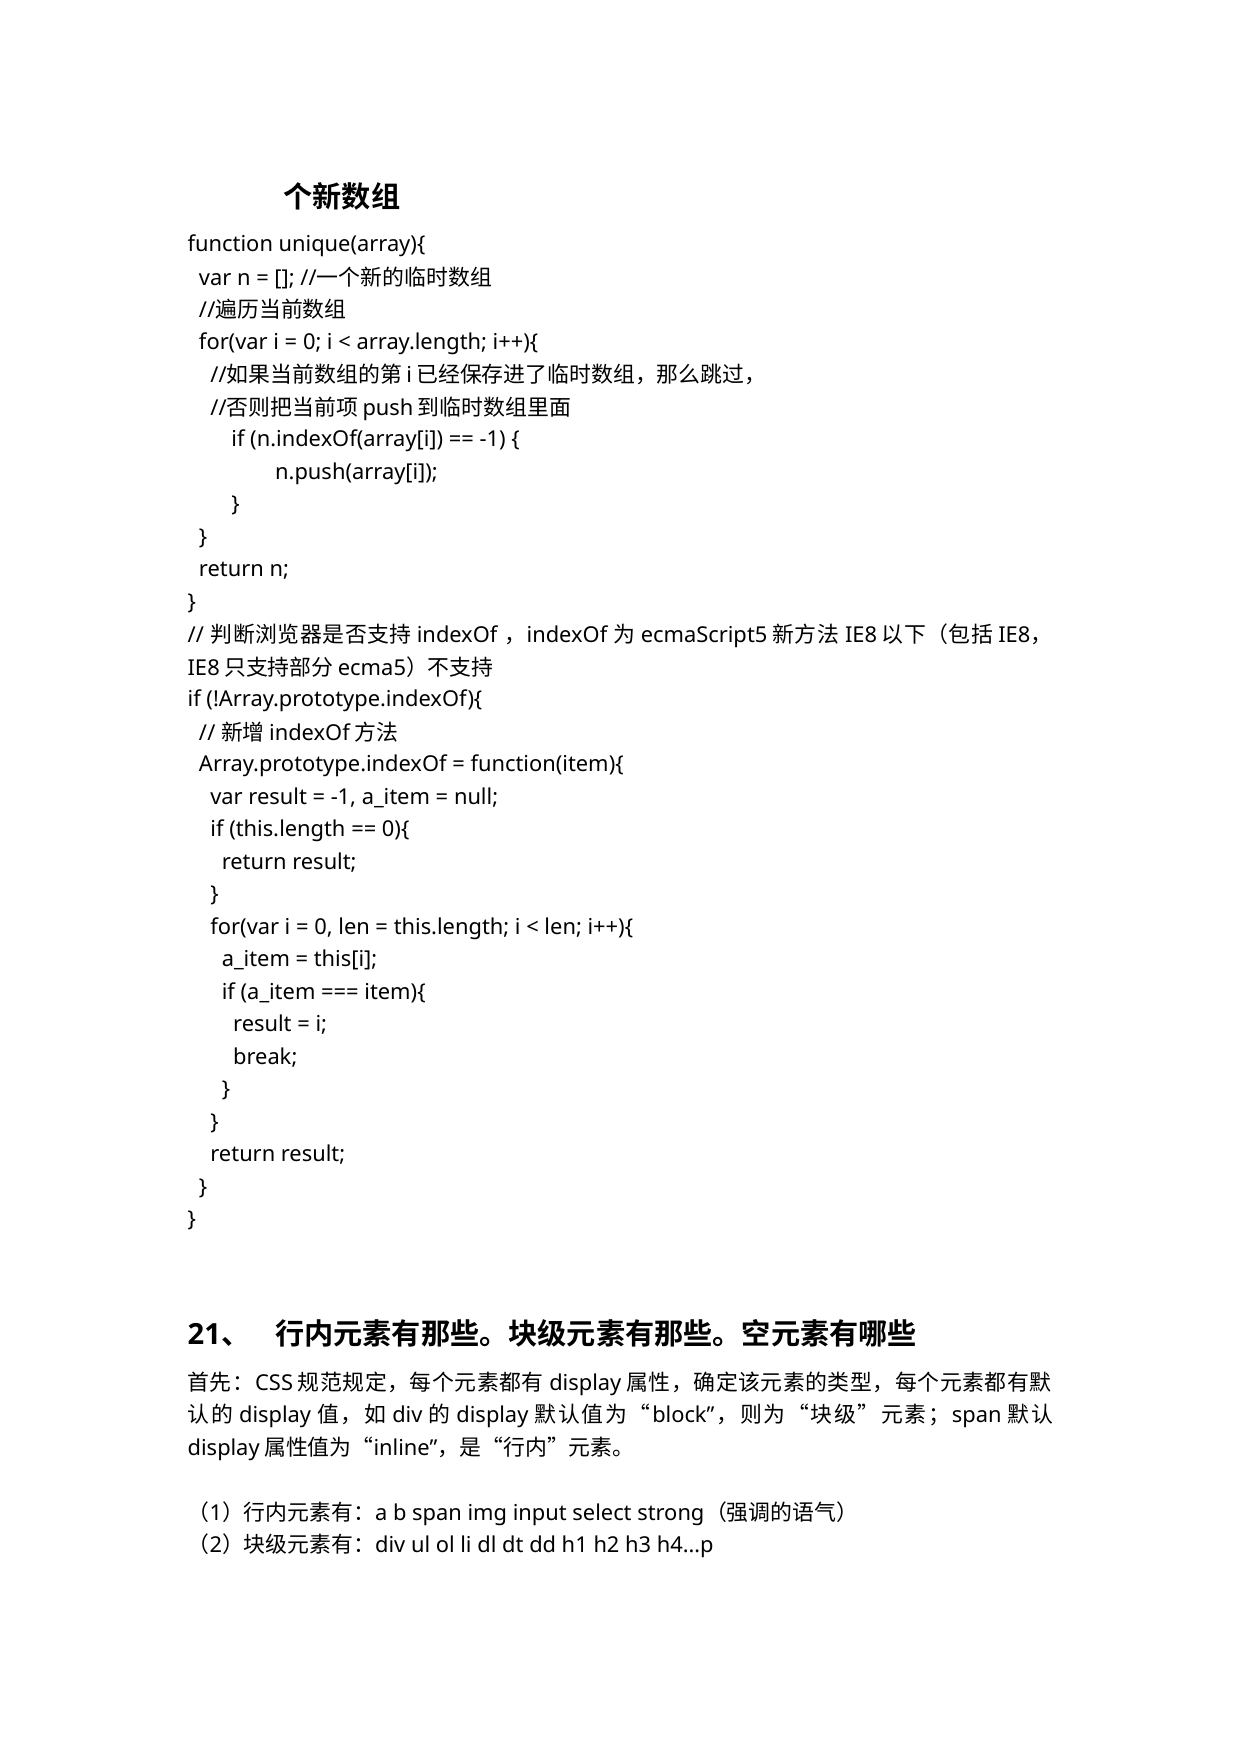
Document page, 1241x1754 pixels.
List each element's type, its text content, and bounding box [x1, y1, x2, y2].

text // 判断浏览器是否支持indexOf ，indexOf 为ecmaScript5新方法 IE8以下（包括IE8， IE8只支持部分ecma5）不支持 [187, 617, 1053, 682]
list 行内元素有那些。块级元素有那些。空元素有哪些 [187, 1299, 1053, 1364]
text for(var i = 0; i < array.length; i++){ [187, 324, 1053, 357]
text result = i; [187, 1007, 1053, 1039]
text } [187, 519, 1053, 552]
text var result = -1, a_item = null; [187, 779, 1053, 812]
text //如果当前数组的第i已经保存进了临时数组，那么跳过， [187, 357, 1053, 389]
text return n; [187, 552, 1053, 584]
text n.push(array[i]); [231, 454, 1053, 487]
text //否则把当前项push到临时数组里面 [187, 389, 1053, 422]
text if (this.length == 0){ [187, 812, 1053, 844]
list 个新数组 [225, 162, 1053, 227]
text } [187, 1072, 1053, 1104]
text } [187, 1202, 1053, 1234]
text var n = []; //一个新的临时数组 [187, 259, 1053, 292]
text } [187, 584, 1053, 617]
text function unique(array){ [187, 227, 1053, 259]
text （1）行内元素有：a b span img input select strong（强调的语气） [187, 1494, 1053, 1527]
text if (!Array.prototype.indexOf){ [187, 682, 1053, 714]
text break; [187, 1039, 1053, 1072]
text // 新增indexOf方法 [187, 714, 1053, 747]
text Array.prototype.indexOf = function(item){ [187, 747, 1053, 779]
text a_item = this[i]; [187, 942, 1053, 974]
text 首先：CSS规范规定，每个元素都有display属性，确定该元素的类型，每个元素都有默认的display值，如div的display默认值为“block”，则为“块级”元素；span默认display属性值为“inline”，是“行内”元素。 [187, 1364, 1053, 1462]
text （2）块级元素有：div ul ol li dl dt dd h1 h2 h3 h4…p [187, 1527, 1053, 1559]
text } [187, 1169, 1053, 1202]
text for(var i = 0, len = this.length; i < len; i++){ [187, 909, 1053, 942]
text } [187, 487, 1053, 519]
text return result; [187, 1137, 1053, 1169]
text return result; [187, 844, 1053, 877]
text if (n.indexOf(array[i]) == -1) { [231, 422, 1053, 454]
text //遍历当前数组 [187, 292, 1053, 324]
text } [187, 877, 1053, 909]
text if (a_item === item){ [187, 974, 1053, 1007]
text } [187, 1104, 1053, 1137]
